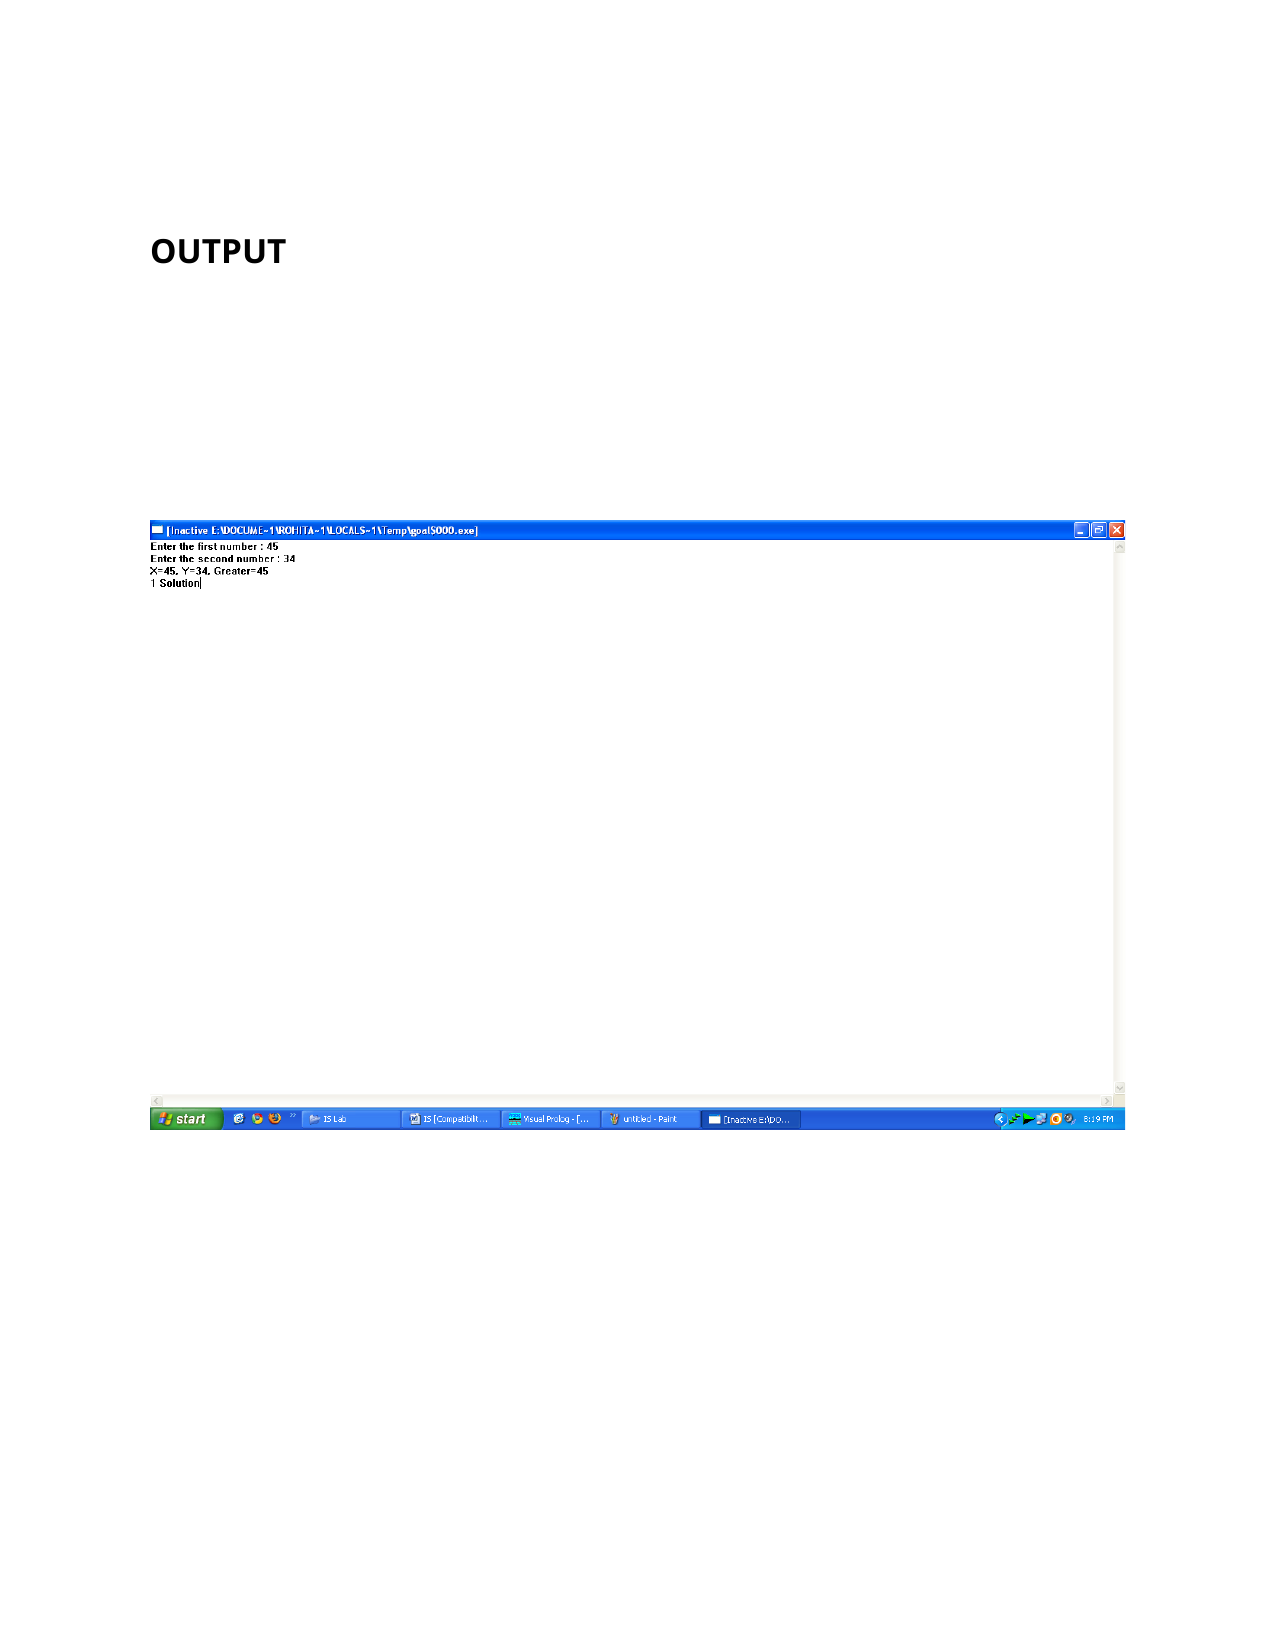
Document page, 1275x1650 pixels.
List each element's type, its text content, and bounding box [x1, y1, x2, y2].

picture [150, 520, 1125, 1130]
text OUTPUT [150, 228, 1125, 273]
